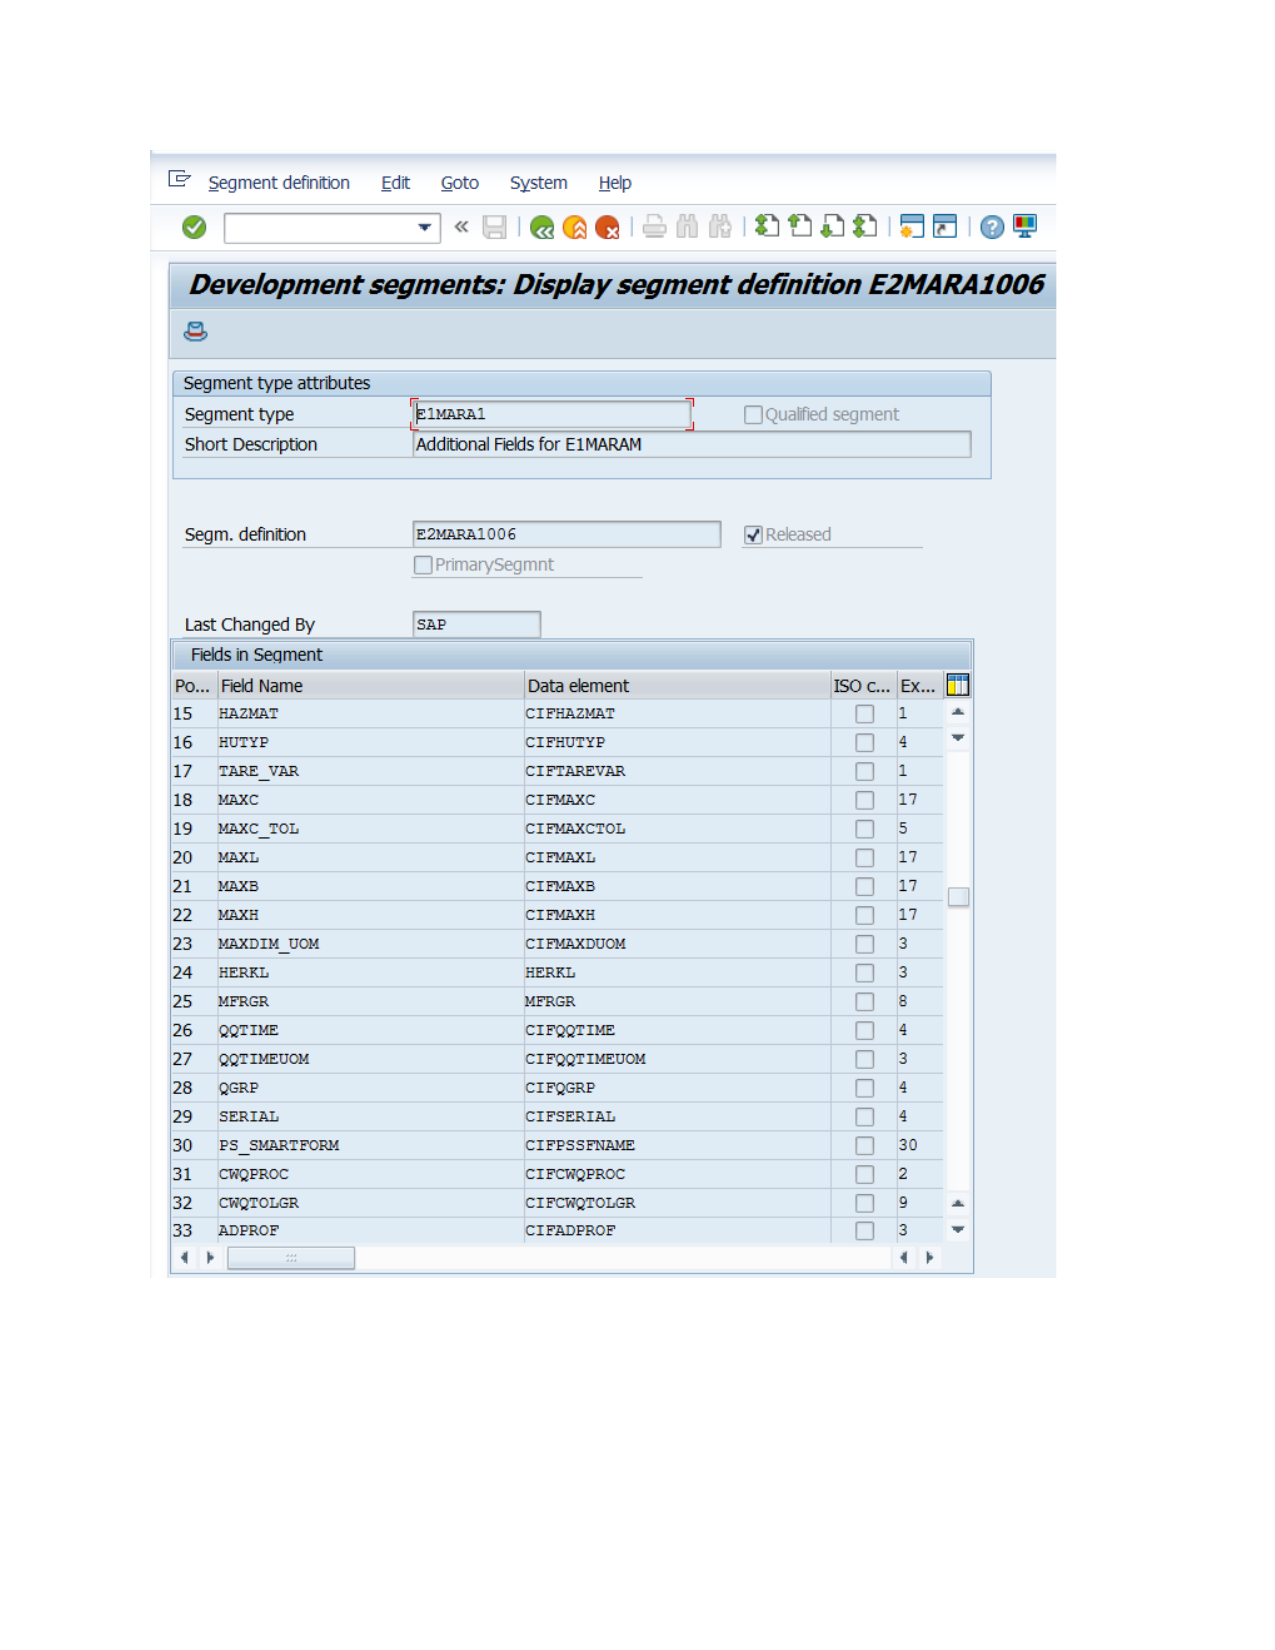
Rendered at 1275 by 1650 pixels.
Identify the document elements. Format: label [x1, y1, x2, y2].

picture [150, 150, 1057, 1278]
